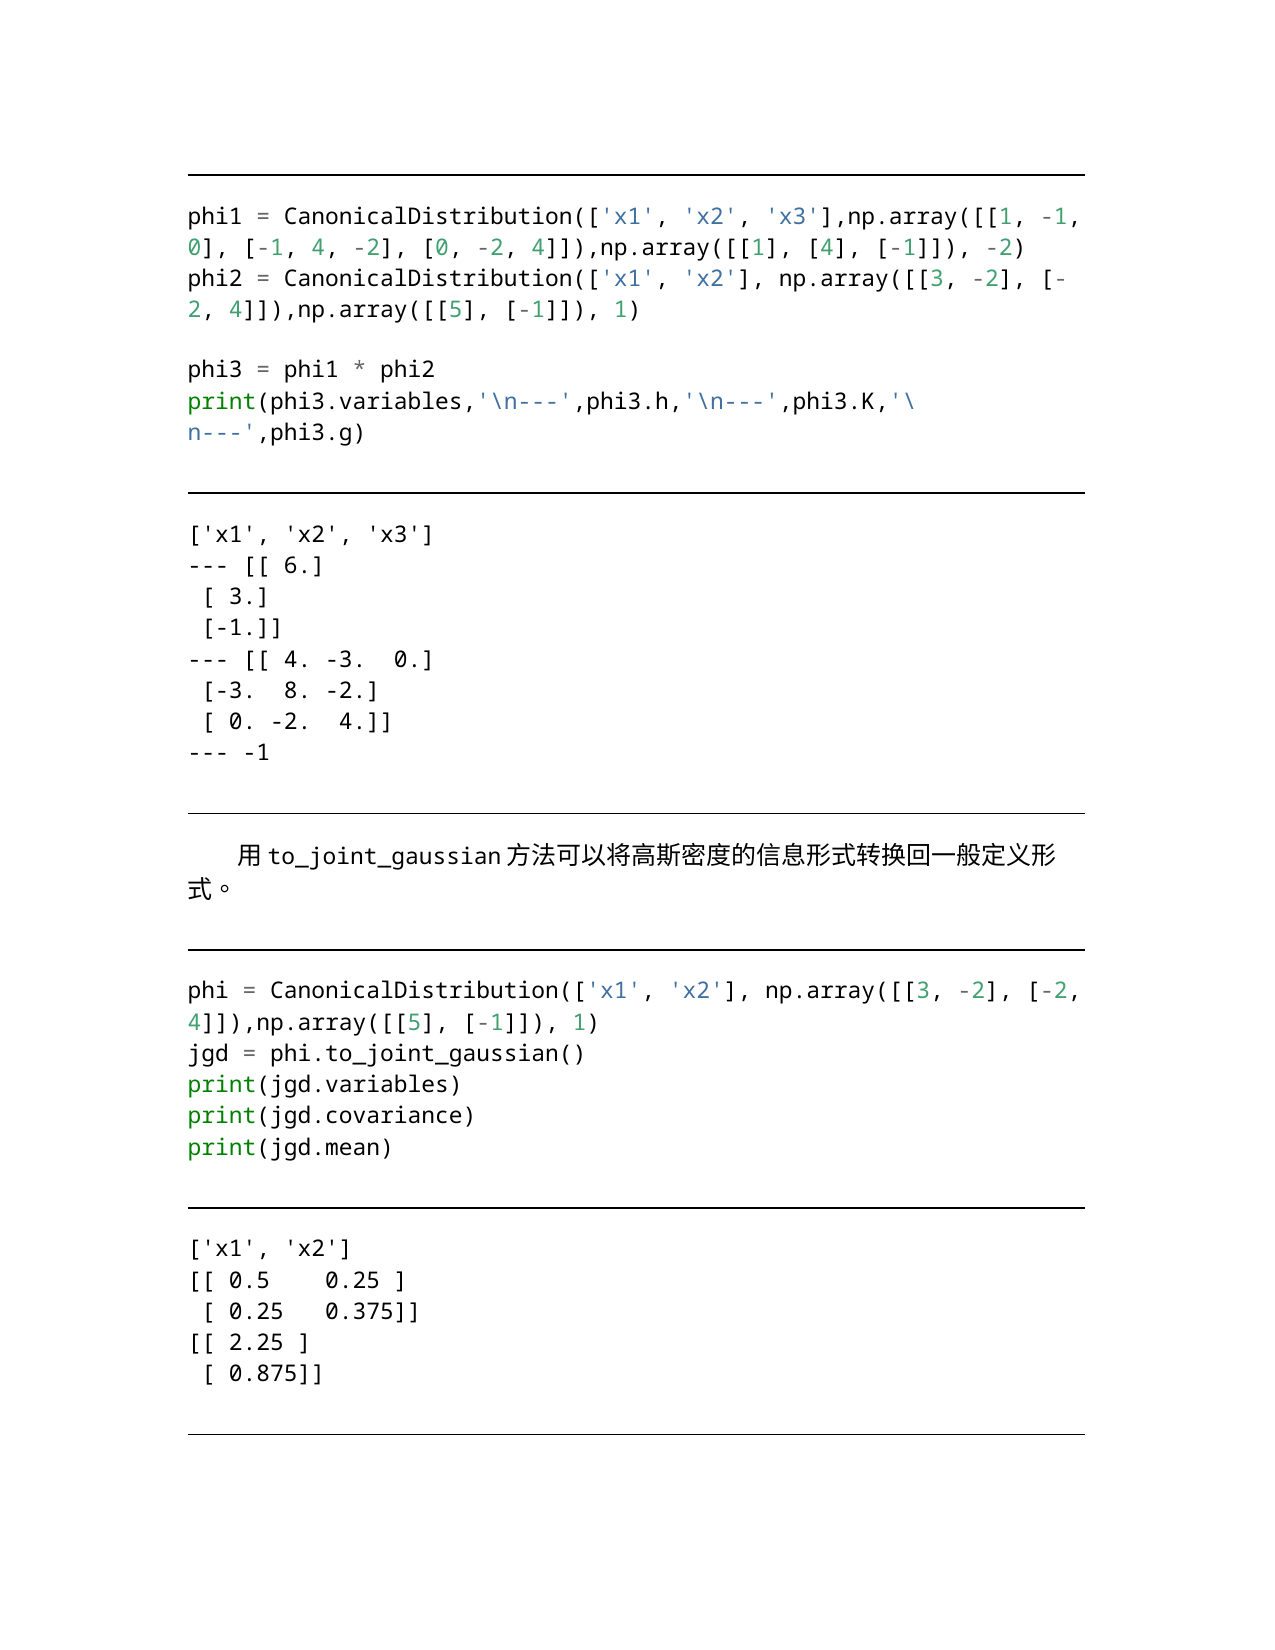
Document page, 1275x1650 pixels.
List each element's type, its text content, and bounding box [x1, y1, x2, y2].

text ['x1', 'x2', 'x3'] --- [[ 6.] [ 3.] [-1.]] --- [[ 4. -3. 0.] [-3. 8. -2.] [ 0. -2. 4.]] --- -1 [187, 517, 1087, 767]
text 用to_joint_gaussian方法可以将高斯密度的信息形式转换回一般定义形式。 [187, 838, 1087, 906]
text phi1 = CanonicalDistribution(['x1', 'x2', 'x3'],np.array([[1, -1, 0], [-1, 4, -2], [0, -2, 4]]),np.array([[1], [4], [-1]]), -2) phi2 = CanonicalDistribution(['x1', 'x2'], np.array([[3, -2], [-2, 4]]),np.array([[5], [-1]]), 1) phi3 = phi1 * phi2 print(phi3.variables,'\n---',phi3.h,'\n---',phi3.K,'\n---',phi3.g) [187, 199, 1087, 447]
text ['x1', 'x2'] [[ 0.5 0.25 ] [ 0.25 0.375]] [[ 2.25 ] [ 0.875]] [187, 1232, 1087, 1388]
text phi = CanonicalDistribution(['x1', 'x2'], np.array([[3, -2], [-2, 4]]),np.array([[5], [-1]]), 1) jgd = phi.to_joint_gaussian() print(jgd.variables) print(jgd.covariance) print(jgd.mean) [187, 974, 1087, 1162]
